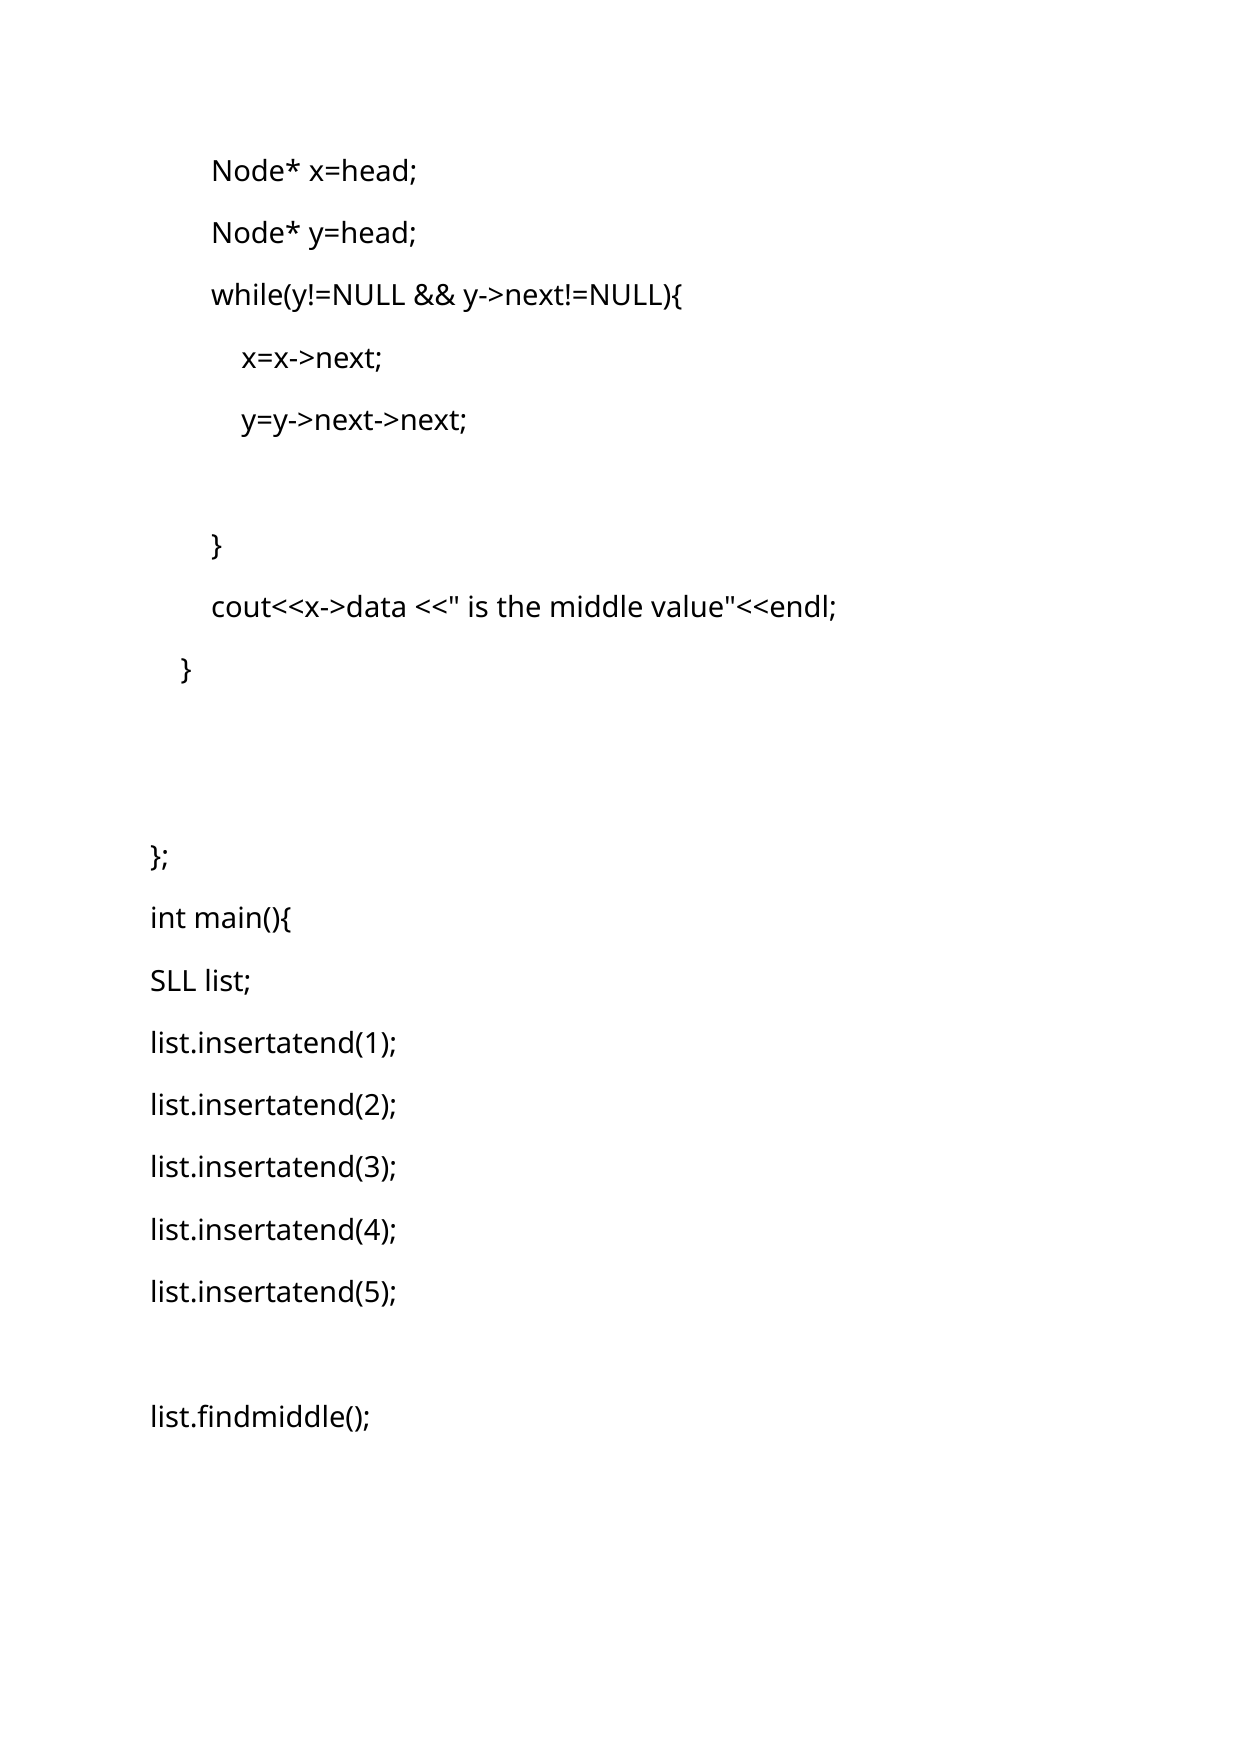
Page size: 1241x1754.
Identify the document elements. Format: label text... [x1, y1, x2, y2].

text list.insertatend(5); [150, 1271, 1090, 1311]
text list.insertatend(3); [150, 1147, 1090, 1186]
text list.insertatend(1); [150, 1022, 1090, 1062]
text list.findmiddle(); [150, 1396, 1090, 1436]
text }; [150, 835, 1090, 875]
text int main(){ [150, 897, 1090, 937]
text x=x->next; [150, 337, 1090, 377]
text list.insertatend(4); [150, 1209, 1090, 1249]
text } [150, 524, 1090, 563]
text } [150, 648, 1090, 688]
text SLL list; [150, 960, 1090, 999]
text list.insertatend(2); [150, 1084, 1090, 1124]
text Node* x=head; [150, 150, 1090, 190]
text y=y->next->next; [150, 399, 1090, 439]
text while(y!=NULL && y->next!=NULL){ [150, 274, 1090, 314]
text Node* y=head; [150, 212, 1090, 252]
text cout<<x->data <<" is the middle value"<<endl; [150, 586, 1090, 626]
